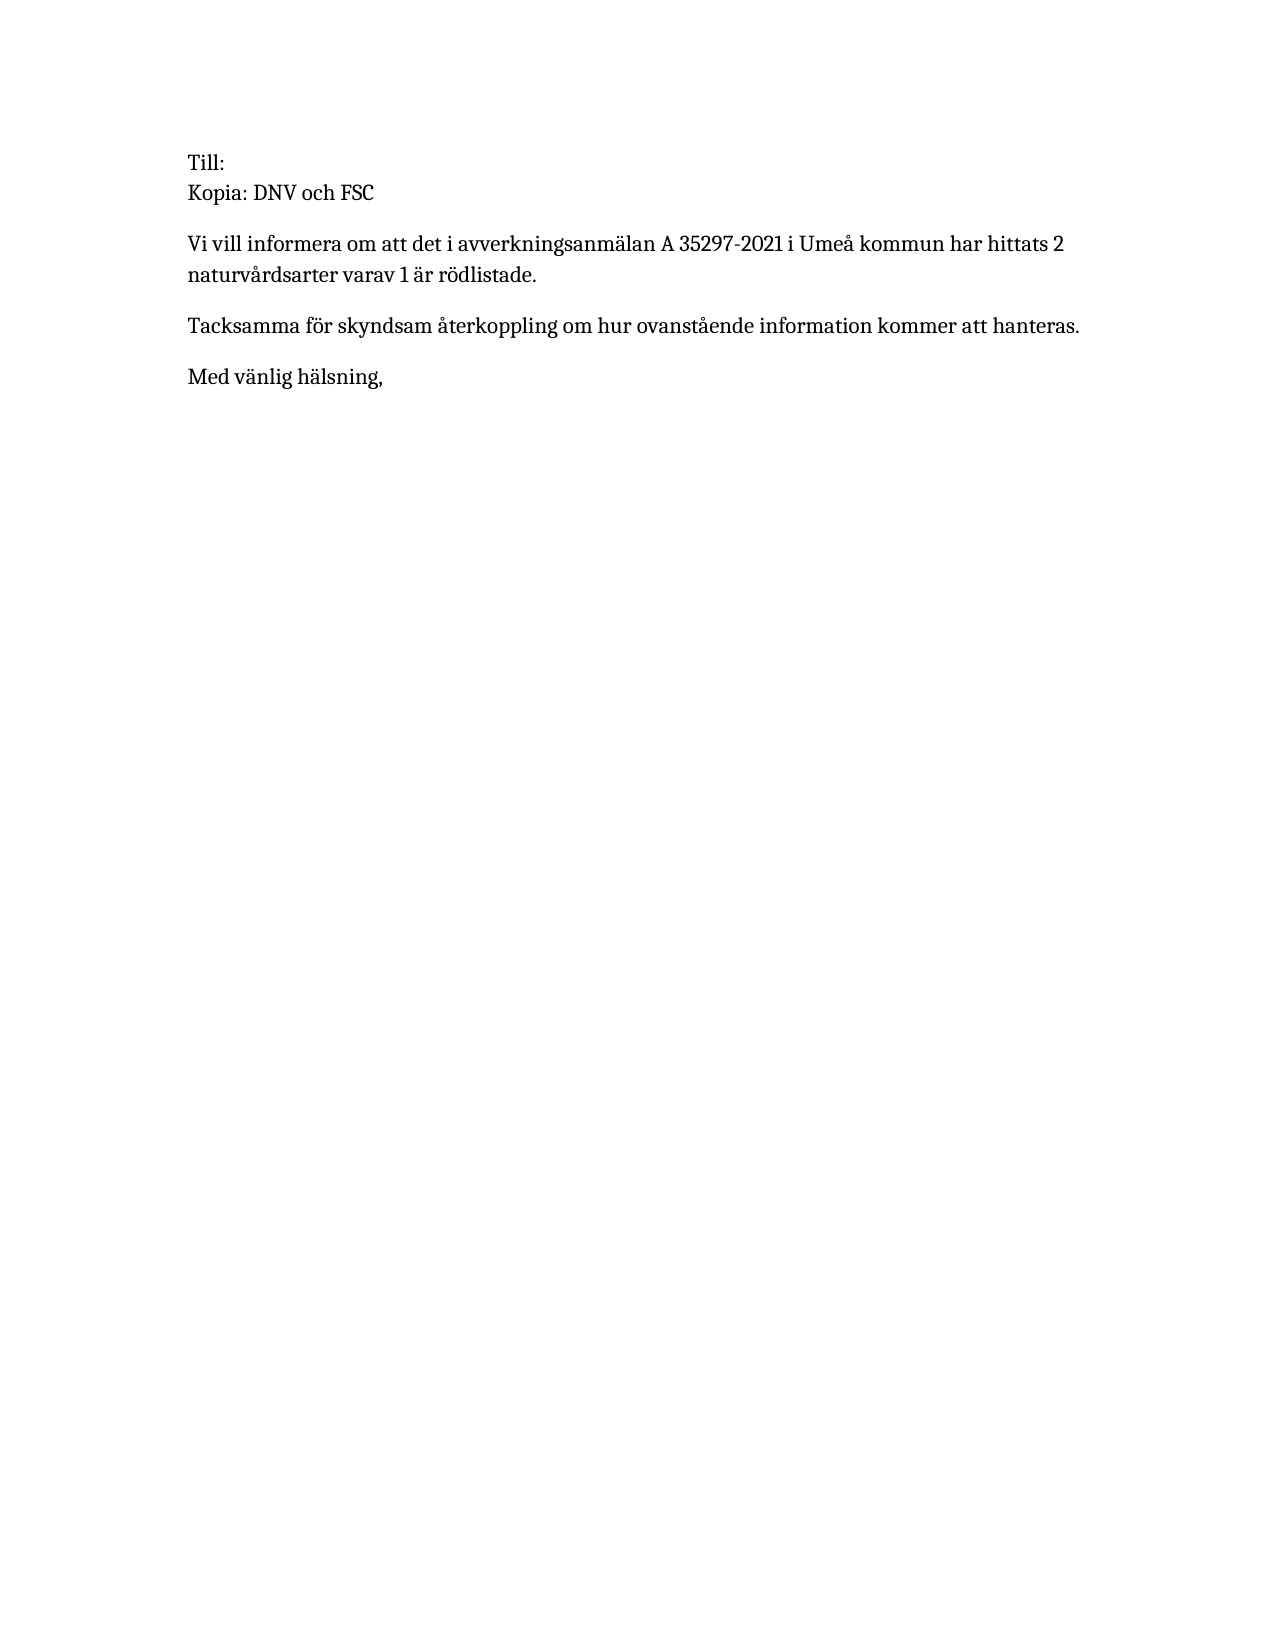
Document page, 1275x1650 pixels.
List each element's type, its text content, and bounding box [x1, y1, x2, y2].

text Till: Kopia: DNV och FSC [187, 150, 1087, 207]
text Tacksamma för skyndsam återkoppling om hur ovanstående information kommer att hanteras. [187, 312, 1087, 339]
text Med vänlig hälsning, [187, 363, 1087, 420]
text Vi vill informera om att det i avverkningsanmälan A 35297-2021 i Umeå kommun har hittats 2 naturvårdsarter varav 1 är rödlistade. [187, 231, 1087, 288]
